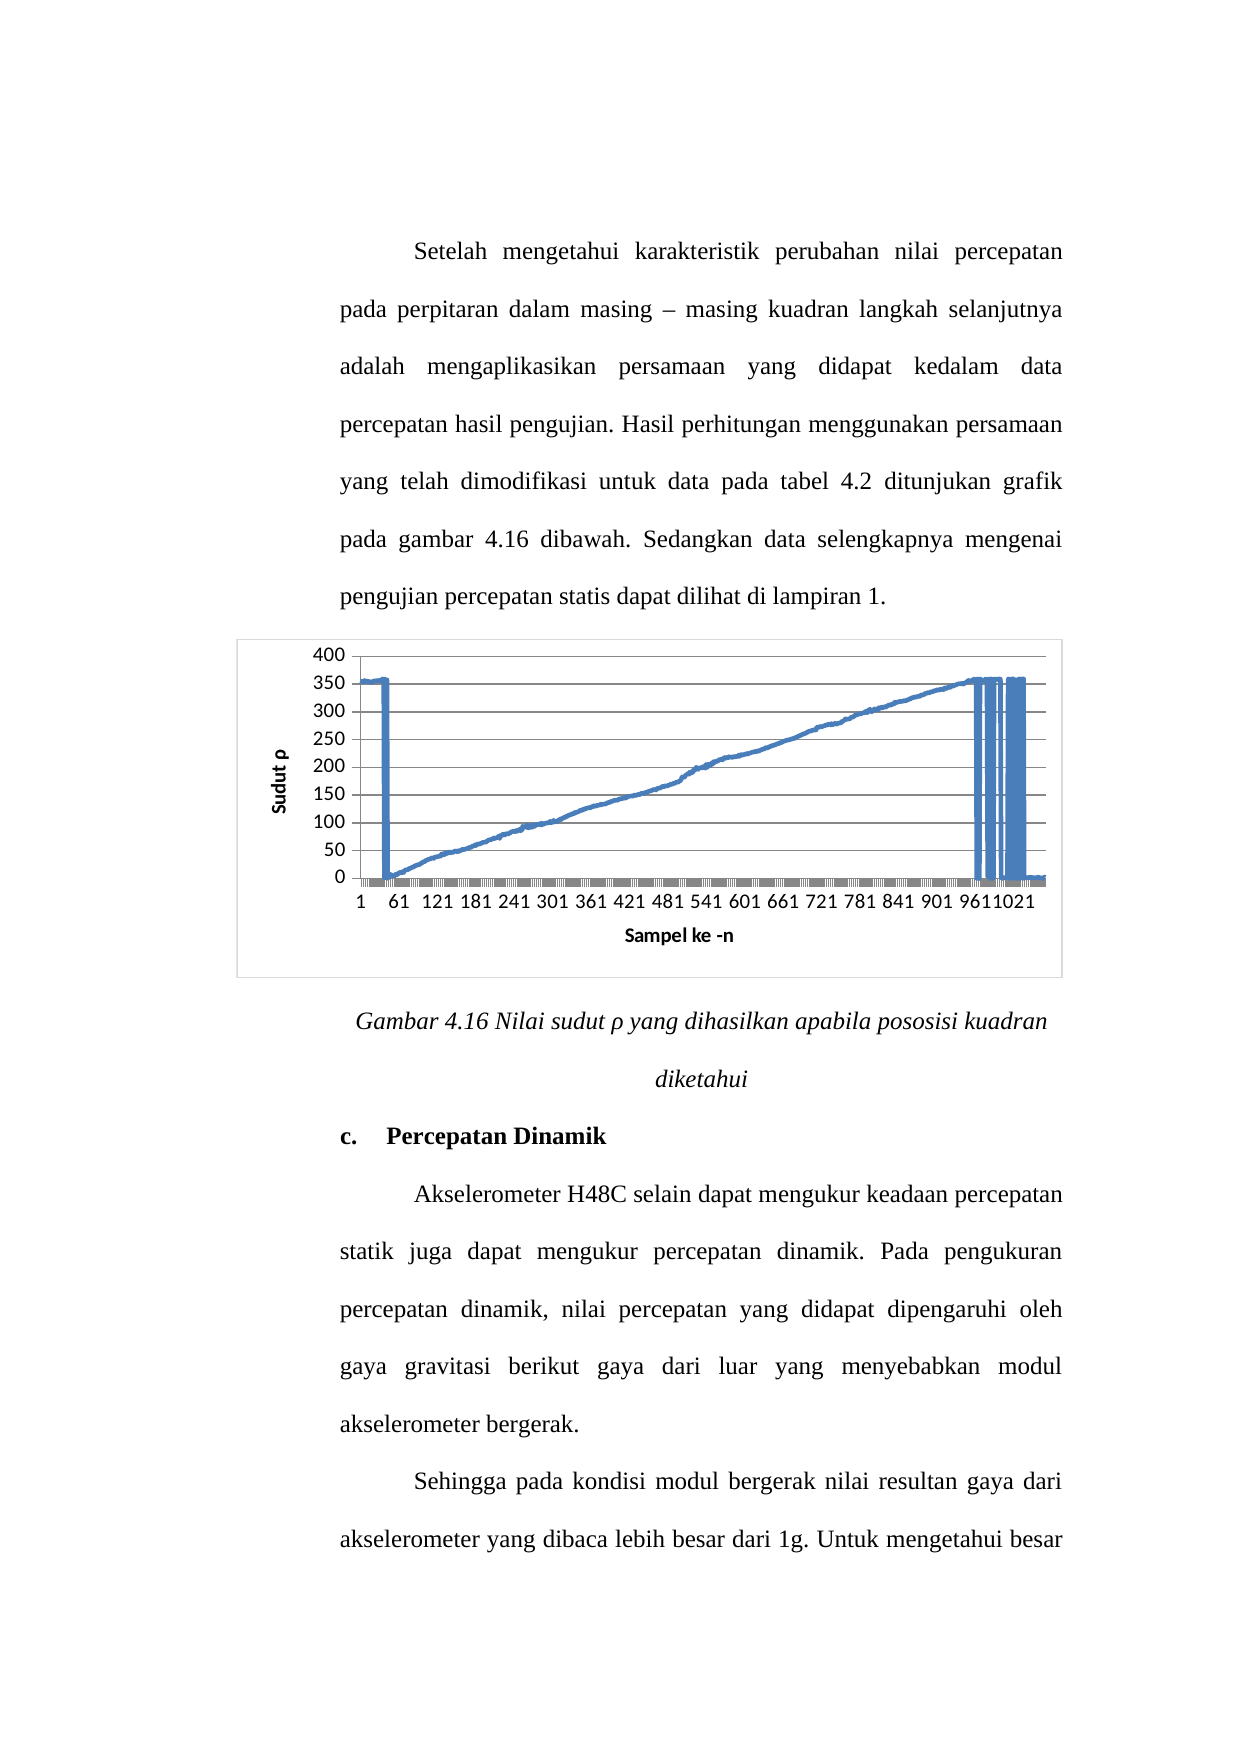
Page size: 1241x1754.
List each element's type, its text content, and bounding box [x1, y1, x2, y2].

list Percepatan Dinamik [340, 1121, 1063, 1150]
text Gambar 4.16 Nilai sudut ρ yang dihasilkan apabila pososisi kuadran diketahui [339, 1006, 1063, 1093]
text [339, 1466, 1063, 1553]
text Akselerometer H48C selain dapat mengukur keadaan percepatan statik juga dapat mengukur percepatan dinamik. Pada pengukuran percepatan dinamik, nilai percepatan yang didapat dipengaruhi oleh gaya gravitasi berikut gaya dari luar yang menyebabkan modul akselerometer bergerak. [339, 1179, 1063, 1438]
text Setelah mengetahui karakteristik perubahan nilai percepatan pada perpitaran dalam masing – masing kuadran langkah selanjutnya adalah mengaplikasikan persamaan yang didapat kedalam data percepatan hasil pengujian. Hasil perhitungan menggunakan persamaan yang telah dimodifikasi untuk data pada tabel 4.2 ditunjukan grafik pada gambar 4.16 dibawah. Sedangkan data selengkapnya mengenai pengujian percepatan statis dapat dilihat di lampiran 1. [339, 236, 1063, 610]
